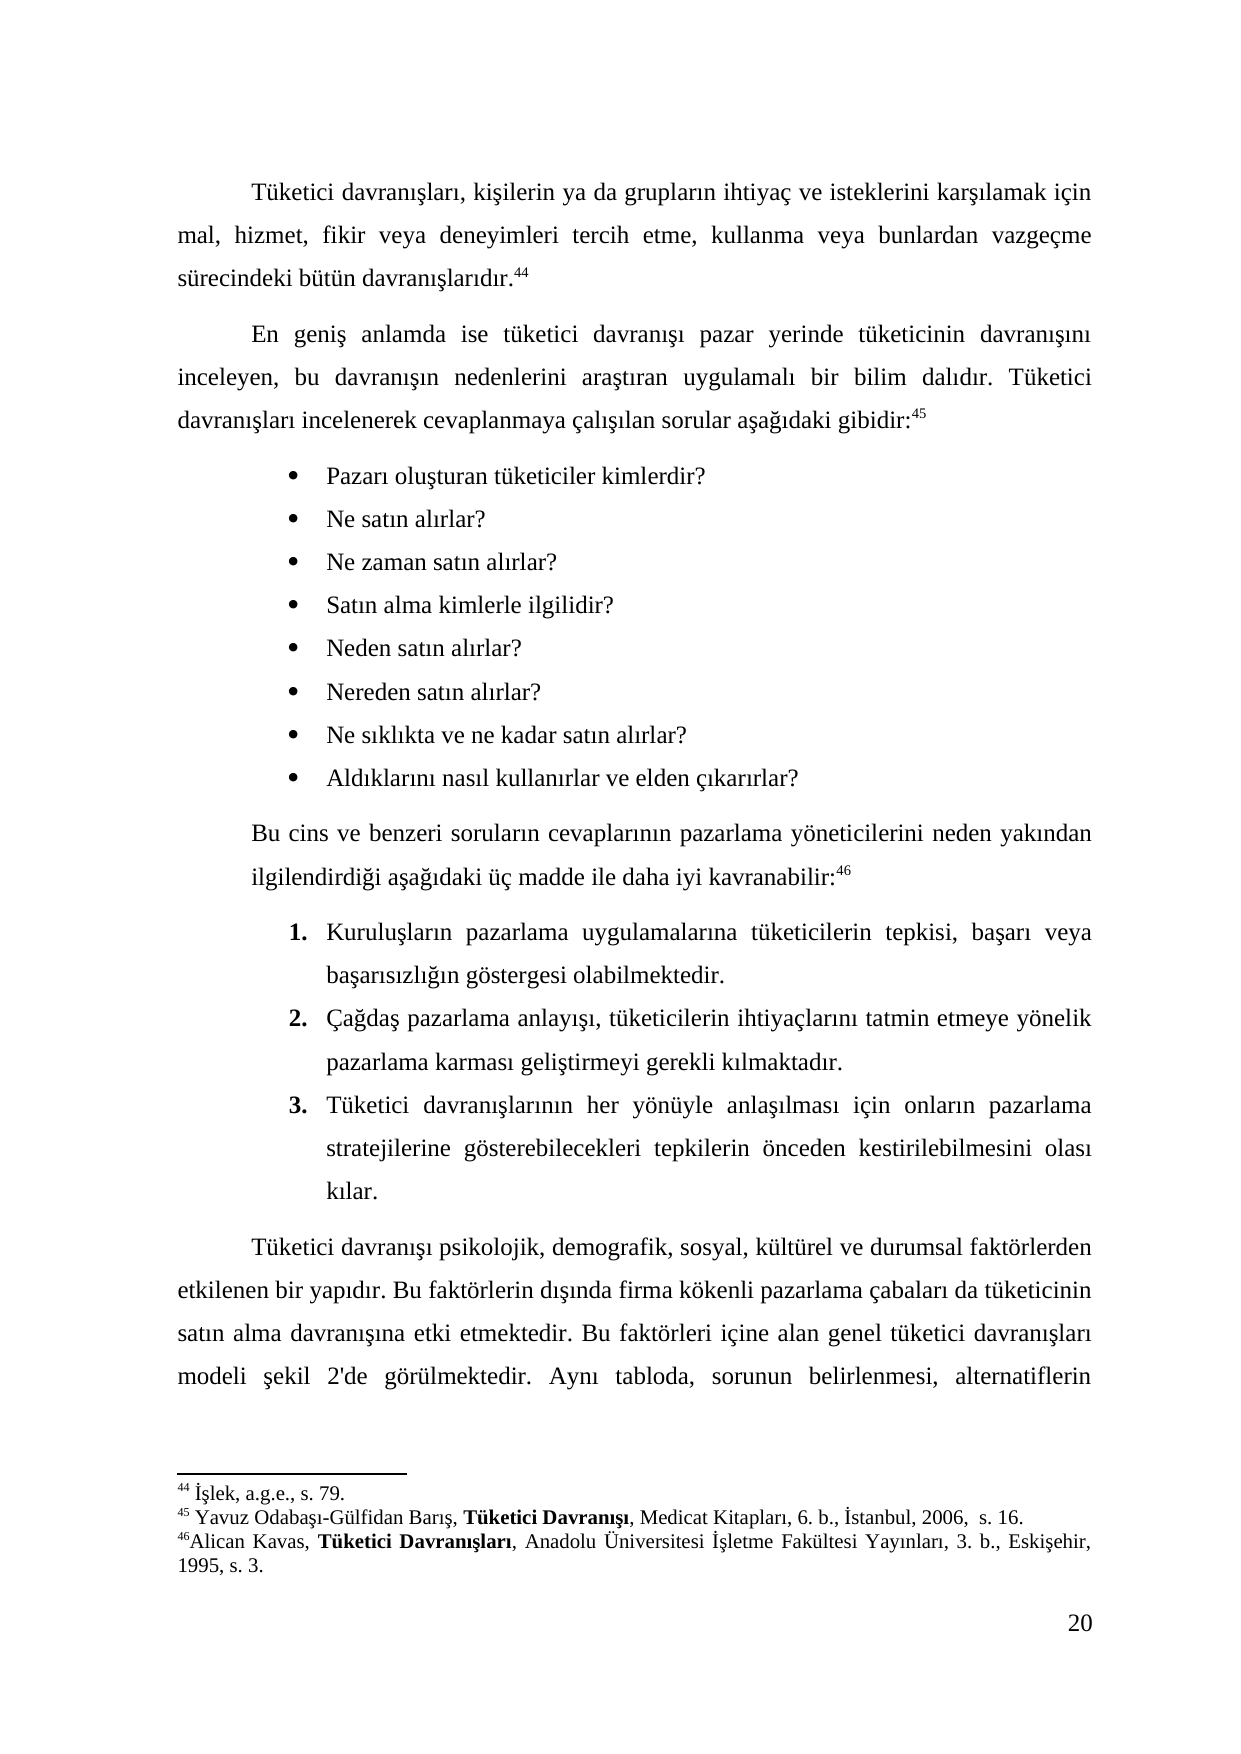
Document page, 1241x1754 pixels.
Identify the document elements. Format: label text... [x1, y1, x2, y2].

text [177, 1232, 1092, 1390]
list Kuruluşların pazarlama uygulamalarına tüketicilerin tepkisi, başarı veya başarısızlığın göstergesi olabilmektedir. [288, 917, 1092, 989]
text Bu cins ve benzeri soruların cevaplarının pazarlama yöneticilerini neden yakından ilgilendirdiği aşağıdaki üç madde ile daha iyi kavranabilir: [251, 818, 1092, 890]
list Ne sıklıkta ve ne kadar satın alırlar? [289, 720, 1092, 748]
text En geniş anlamda ise tüketici davranışı pazar yerinde tüketicinin davranışını inceleyen, bu davranışın nedenlerini araştıran uygulamalı bir bilim dalıdır. Tüketici davranışları incelenerek cevaplanmaya çalışılan sorular aşağıdaki gibidir: [177, 319, 1092, 434]
list Pazarı oluşturan tüketiciler kimlerdir? [289, 461, 1092, 490]
list Ne satın alırlar? [289, 504, 1092, 533]
list Nereden satın alırlar? [289, 677, 1092, 705]
list Neden satın alırlar? [289, 633, 1092, 662]
list Tüketici davranışlarının her yönüyle anlaşılması için onların pazarlama stratejilerine gösterebilecekleri tepkilerin önceden kestirilebilmesini olası kılar. [288, 1090, 1092, 1205]
text Tüketici davranışları, kişilerin ya da grupların ihtiyaç ve isteklerini karşılamak için mal, hizmet, fikir veya deneyimleri tercih etme, kullanma veya bunlardan vazgeçme sürecindeki bütün davranışlarıdır. [177, 177, 1092, 292]
list Aldıklarını nasıl kullanırlar ve elden çıkarırlar? [289, 763, 1092, 792]
list Satın alma kimlerle ilgilidir? [289, 590, 1092, 619]
list Ne zaman satın alırlar? [289, 547, 1092, 576]
list Çağdaş pazarlama anlayışı, tüketicilerin ihtiyaçlarını tatmin etmeye yönelik pazarlama karması geliştirmeyi gerekli kılmaktadır. [288, 1003, 1092, 1075]
